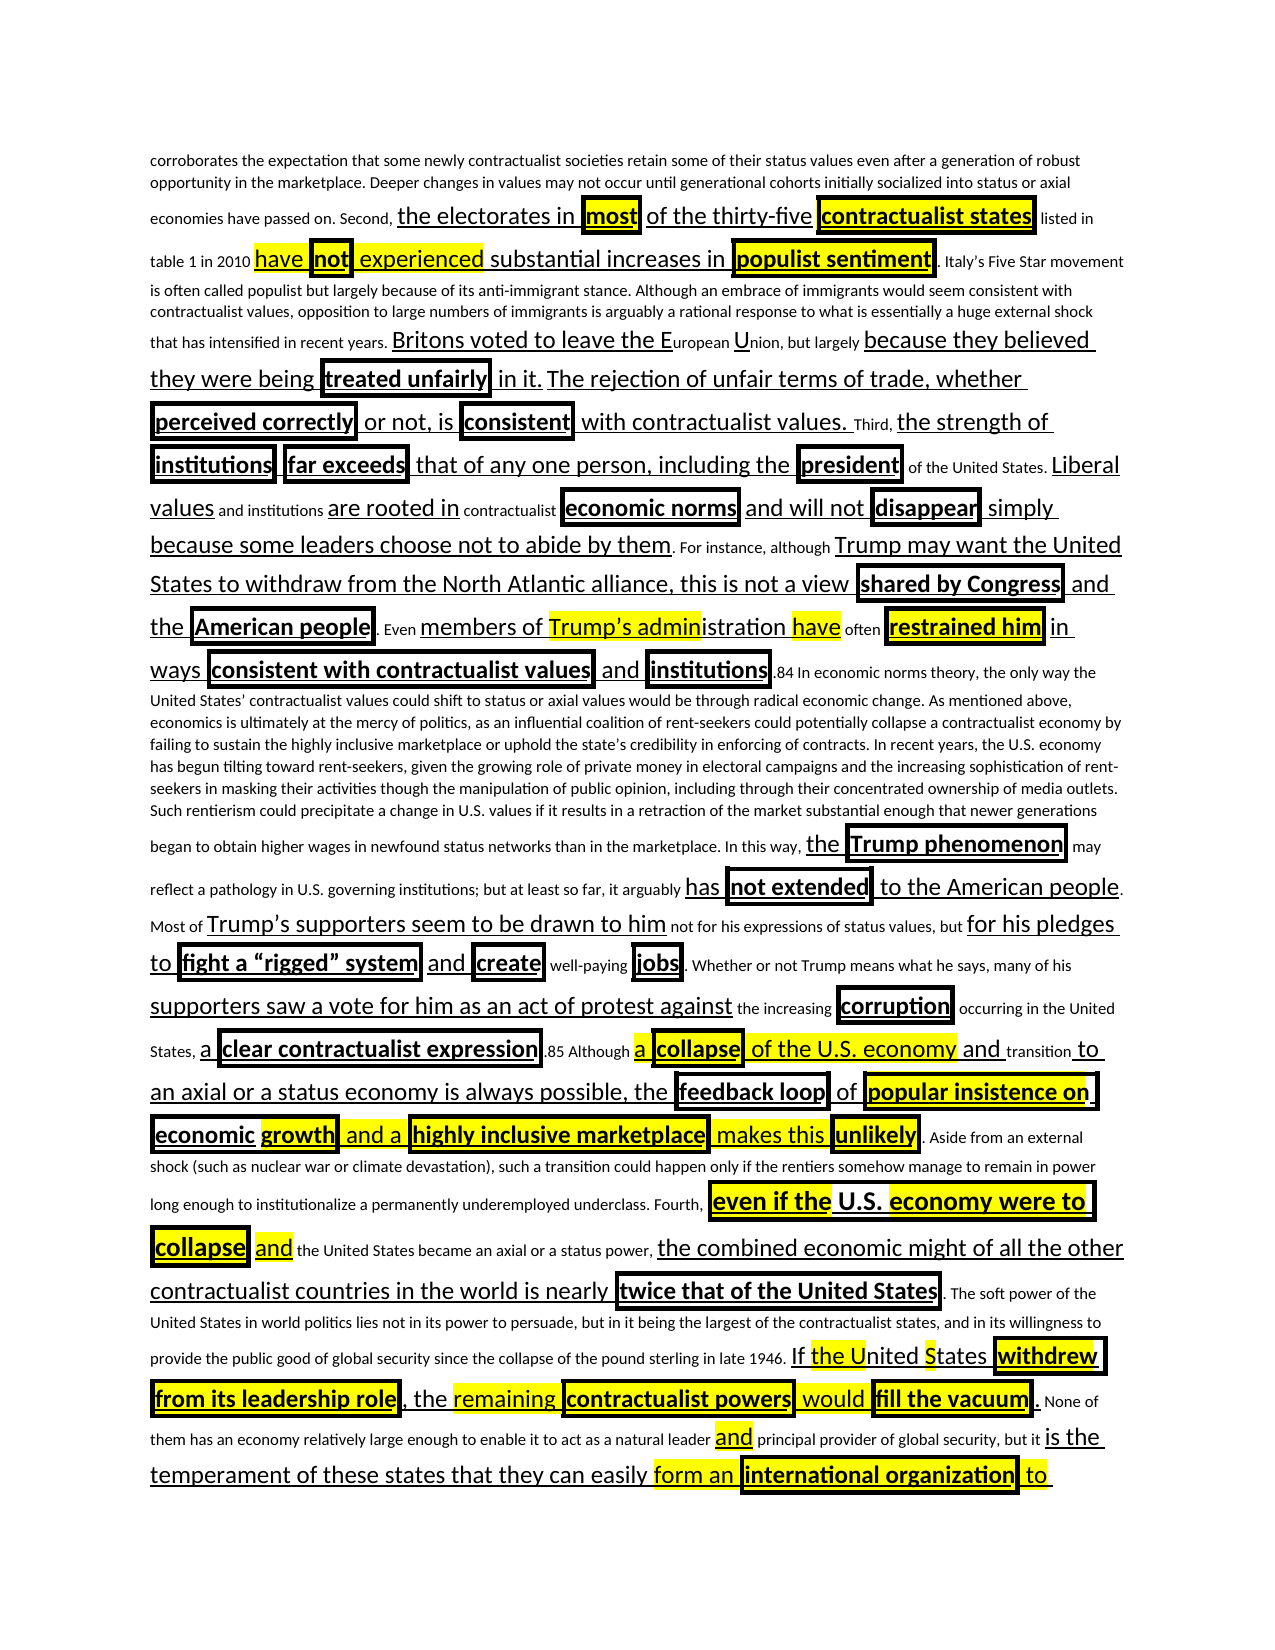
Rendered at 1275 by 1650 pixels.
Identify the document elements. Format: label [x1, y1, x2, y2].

text [150, 150, 1125, 1494]
